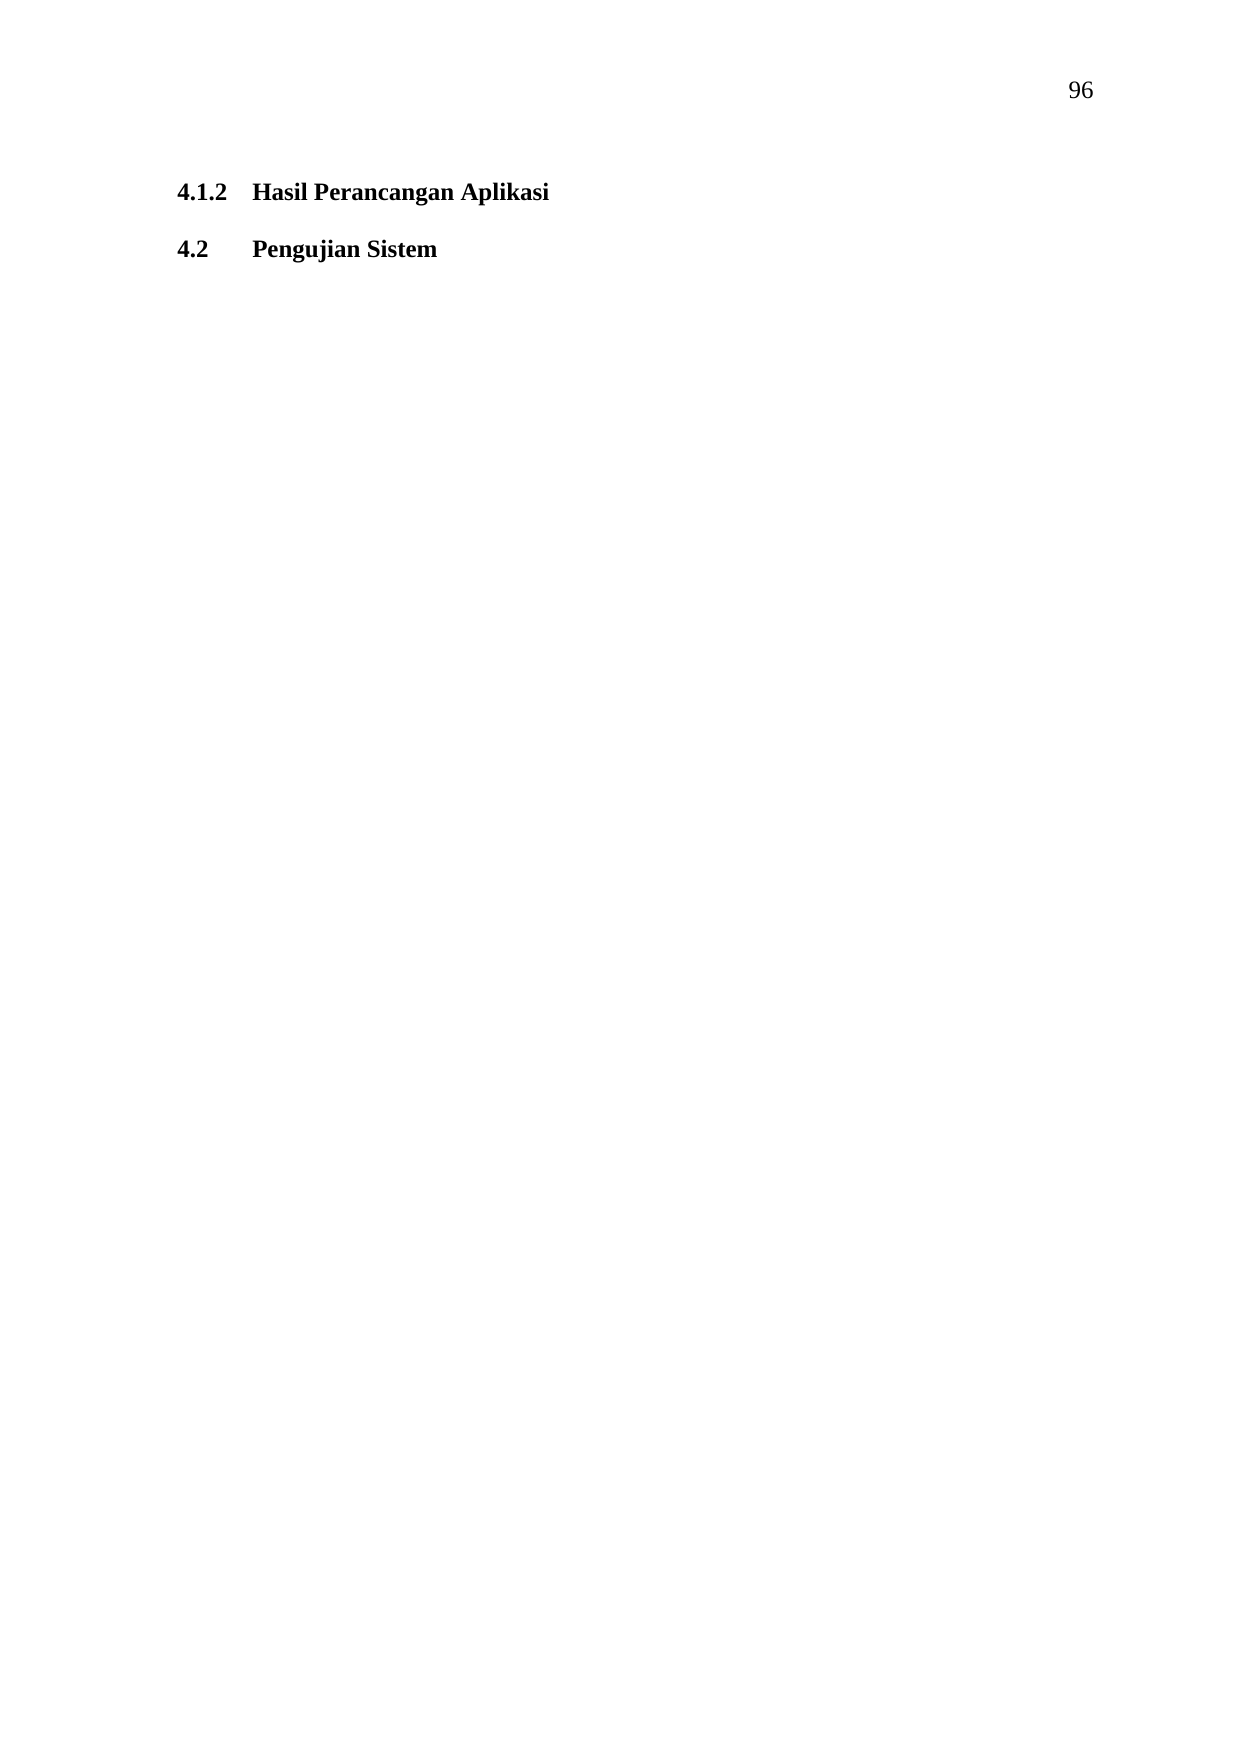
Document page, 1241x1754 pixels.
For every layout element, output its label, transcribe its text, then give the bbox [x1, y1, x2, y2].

subtitle 4.2 Pengujian Sistem [177, 234, 1093, 263]
subtitle 4.1.2 Hasil Perancangan Aplikasi [177, 177, 1093, 206]
